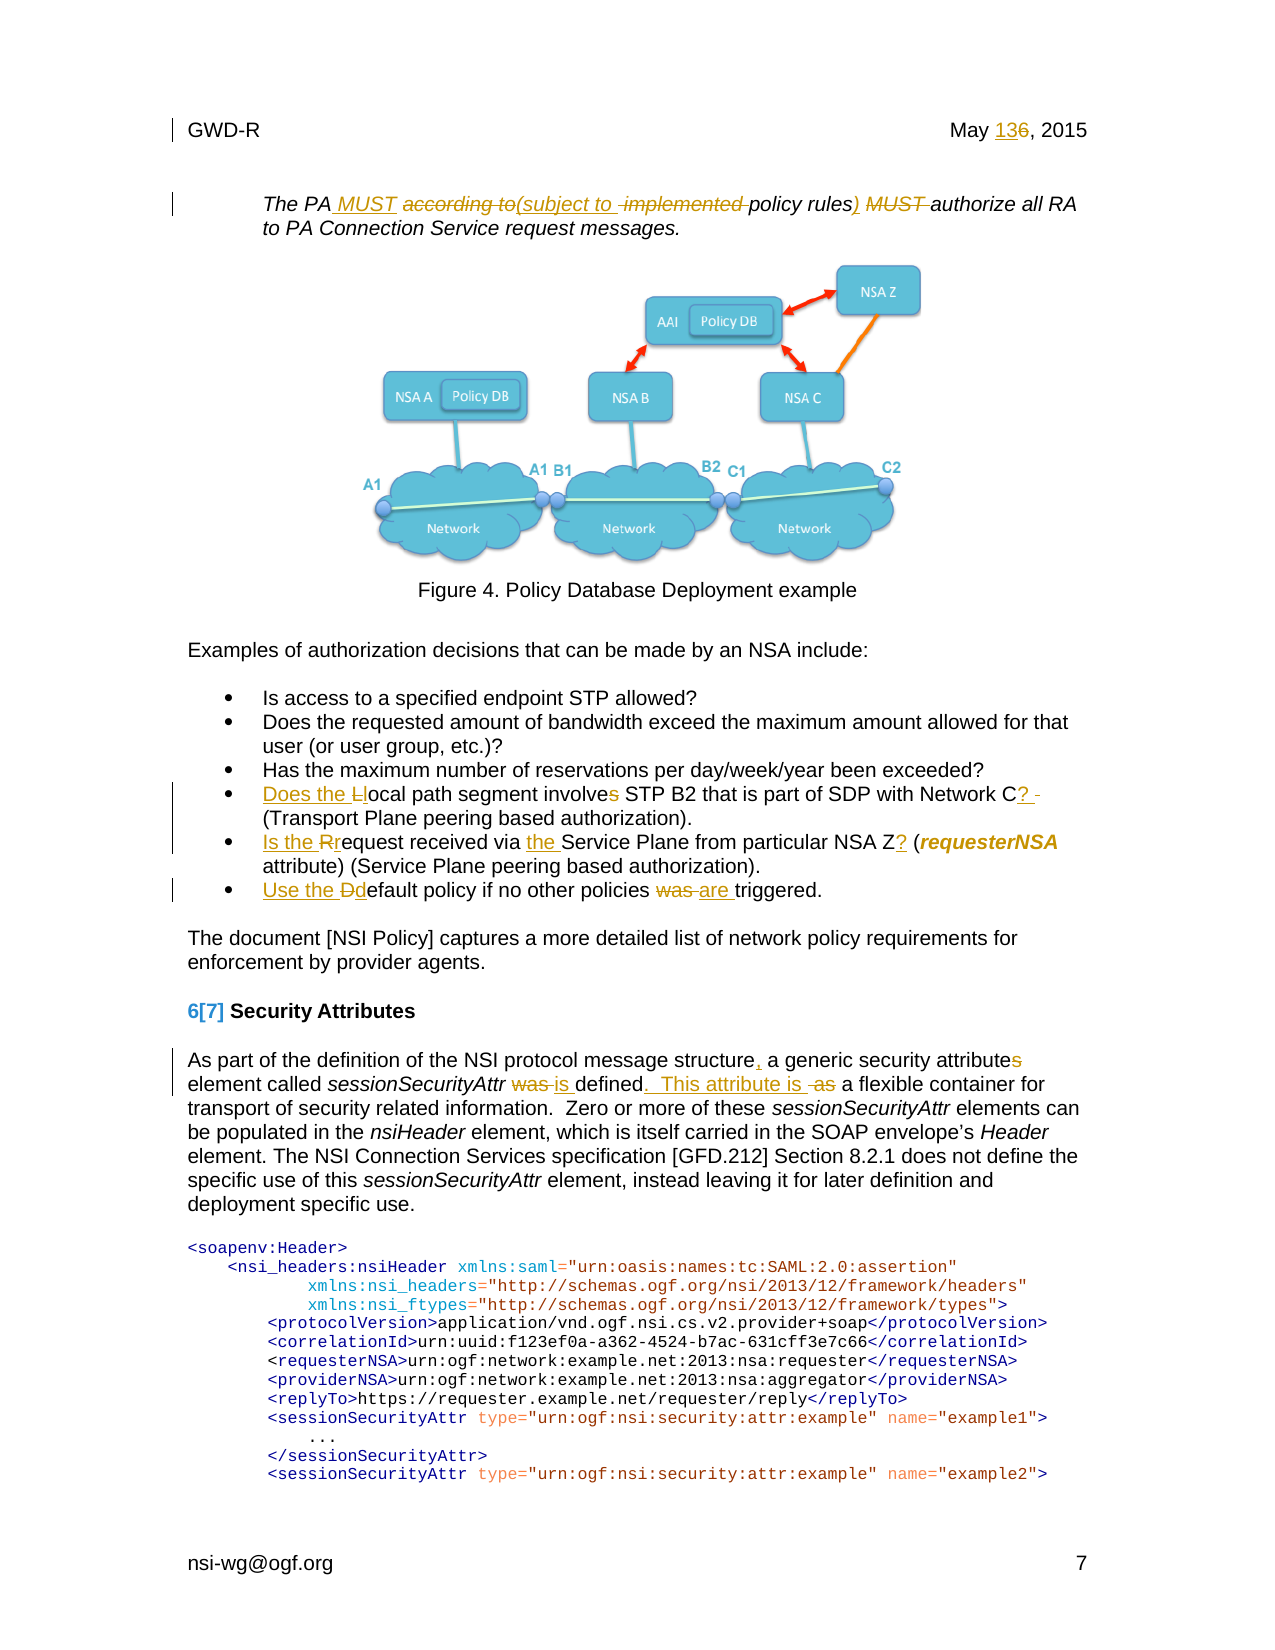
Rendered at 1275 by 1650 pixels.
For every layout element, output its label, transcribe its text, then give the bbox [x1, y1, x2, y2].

list equest received via Service Plane from particular NSA Z (requesterNSA attribute) (Service Plane peering based authorization). [225, 830, 1088, 878]
text Figure 4. Policy Database Deployment example [187, 578, 1088, 602]
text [187, 1240, 1088, 1485]
list Does the requested amount of bandwidth exceed the maximum amount allowed for that user (or user group, etc.)? [225, 710, 1088, 758]
text Examples of authorization decisions that can be made by an NSA include: [187, 638, 1088, 662]
list efault policy if no other policies triggered. [225, 878, 1088, 902]
list Has the maximum number of reservations per day/week/year been exceeded? [225, 758, 1088, 782]
text The PA policy rules authorize all RA to PA Connection Service request messages. [262, 192, 1088, 240]
text As part of the definition of the NSI protocol message structure a generic security attribute element called sessionSecurityAttr defined a flexible container for transport of security related information. Zero or more of these sessionSecurityAttr elements can be populated in the nsiHeader element, which is itself carried in the SOAP envelope’s Header element. The NSI Connection Services specification [GFD.212] Section 8.2.1 does not define the specific use of this sessionSecurityAttr element, instead leaving it for later definition and deployment specific use. [187, 1048, 1088, 1216]
list ocal path segment involve STP B2 that is part of SDP with Network C(Transport Plane peering based authorization). [225, 782, 1088, 830]
text The document [NSI Policy] captures a more detailed list of network policy requirements for enforcement by provider agents. [187, 926, 1088, 974]
subtitle Security Attributes [187, 999, 1088, 1023]
list Is access to a specified endpoint STP allowed? [225, 686, 1088, 710]
